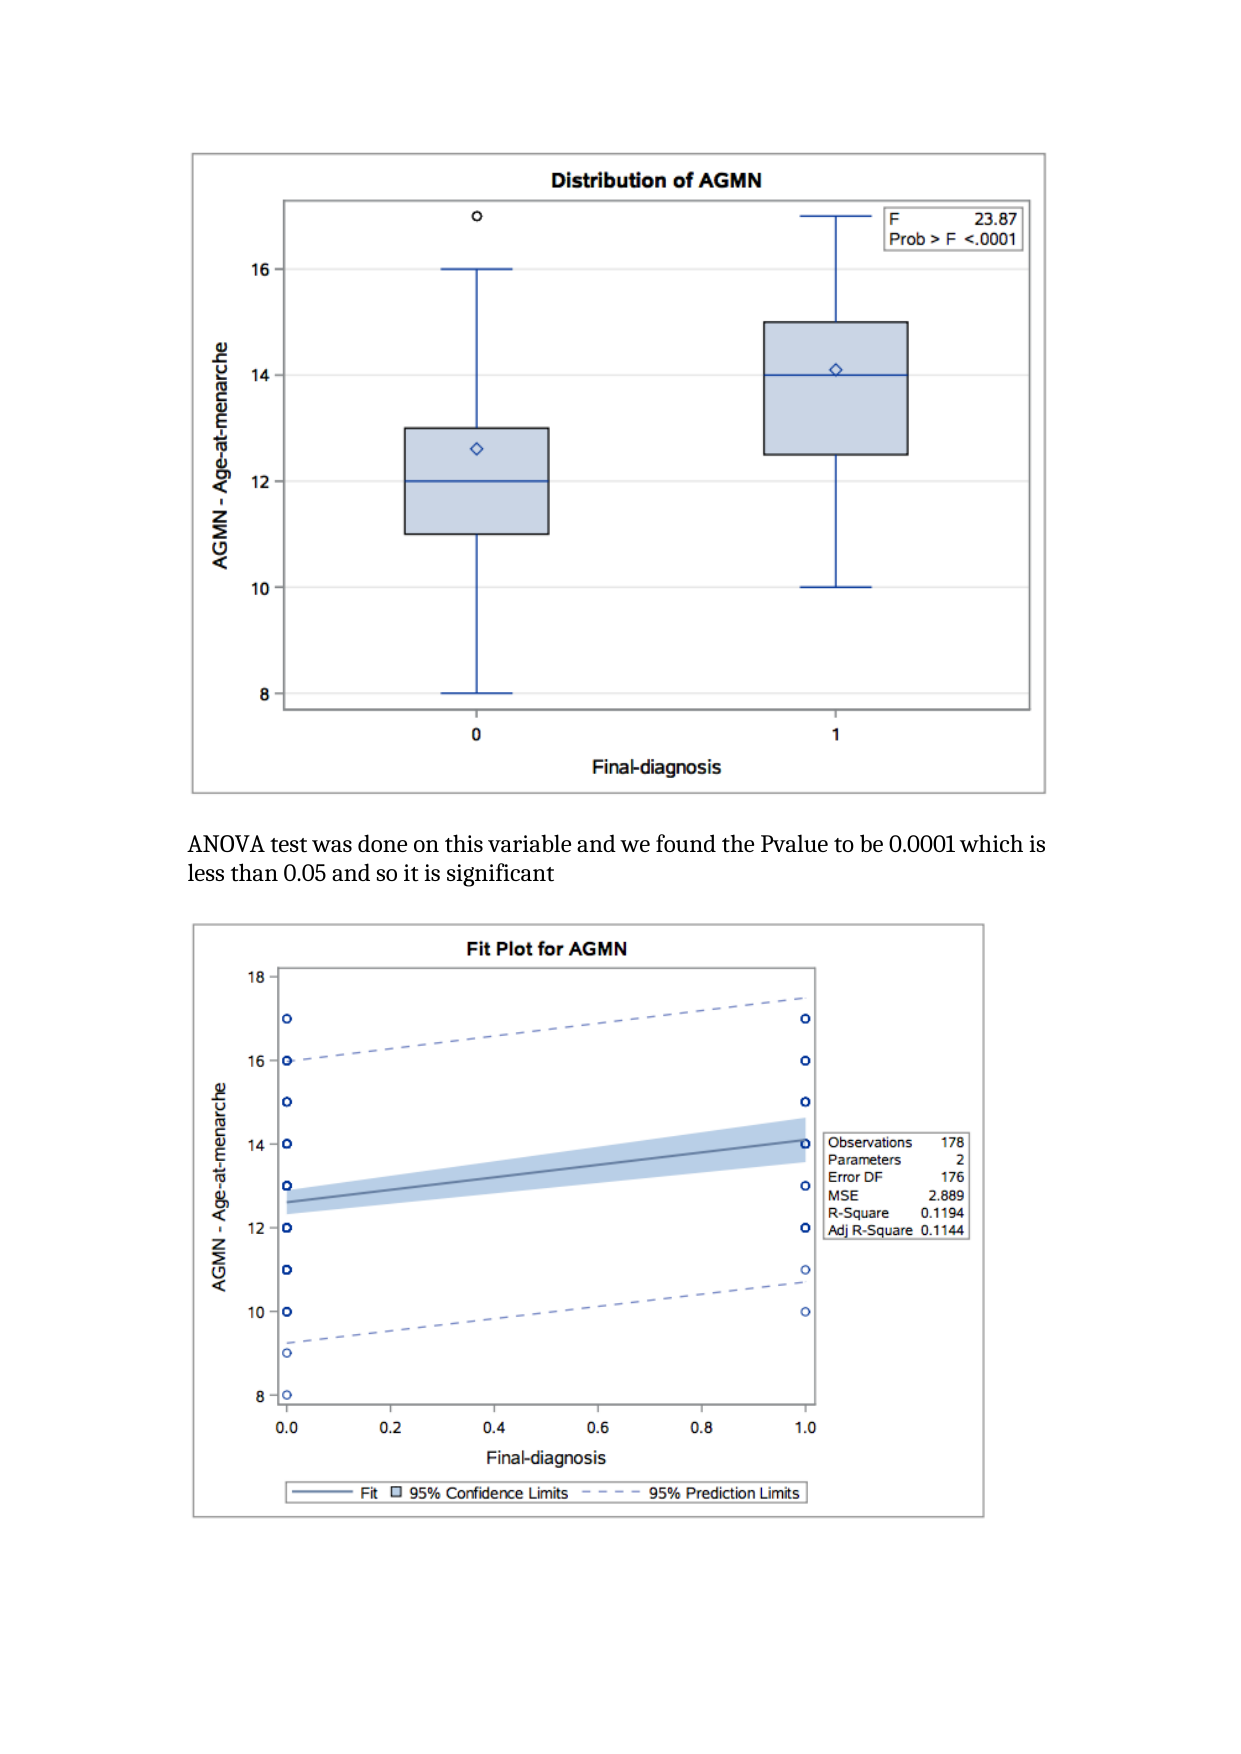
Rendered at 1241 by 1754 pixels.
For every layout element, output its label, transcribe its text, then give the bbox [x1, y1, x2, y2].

picture [187, 150, 1053, 802]
picture [187, 916, 996, 1526]
text ANOVA test was done on this variable and we found the Pvalue to be 0.0001 which is less than 0.05 and so it is significant [187, 802, 1053, 888]
